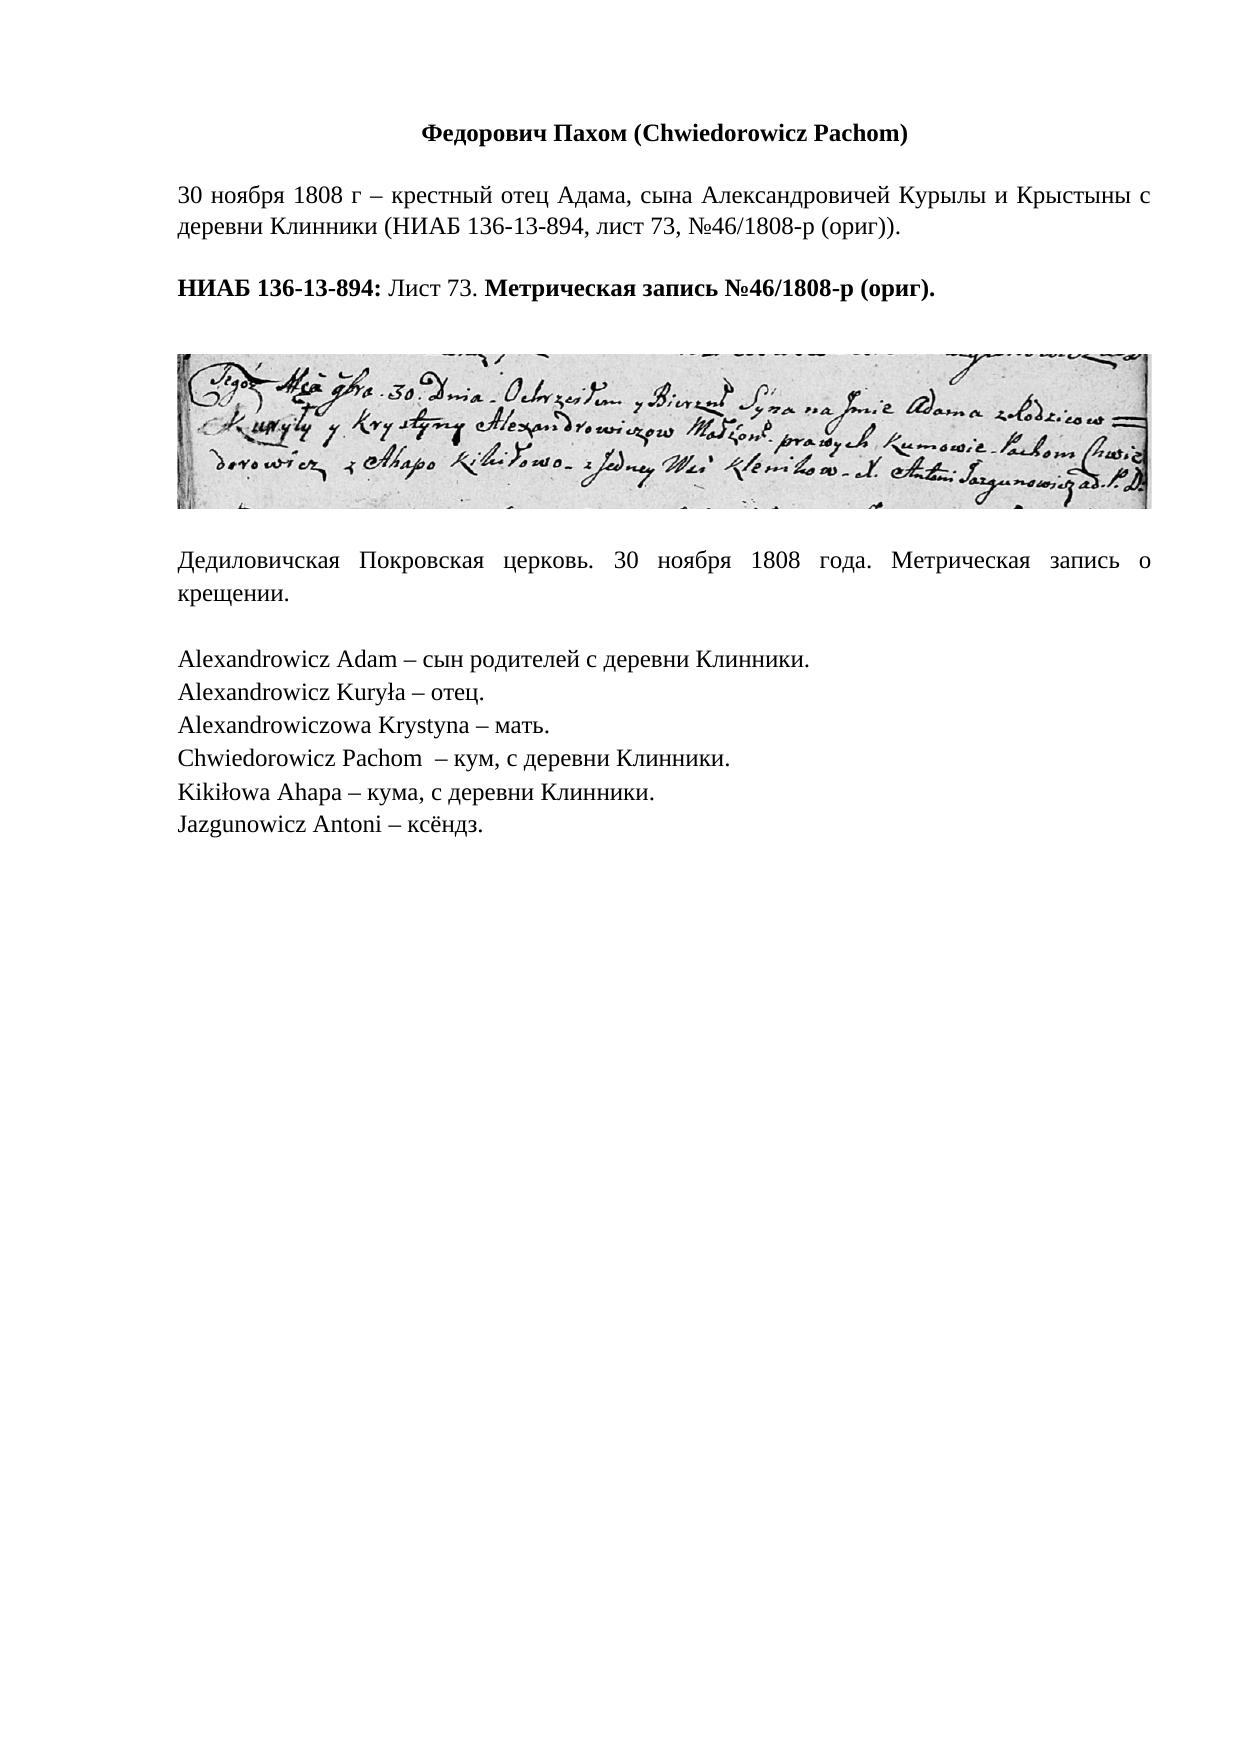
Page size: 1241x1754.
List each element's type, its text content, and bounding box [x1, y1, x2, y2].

text Chwiedorowicz Pachom – кум, с деревни Клинники. [177, 743, 1152, 772]
text Alexandrowicz Kuryła – отец. [177, 677, 1152, 706]
picture [177, 354, 1152, 509]
text Федорович Пахом (Chwiedorowicz Pachom) [177, 118, 1152, 147]
text Kikiłowa Ahapa – кума, с деревни Клинники. [177, 777, 1152, 805]
text Дедиловичская Покровская церковь. 30 ноября 1808 года. Метрическая запись о крещении. [177, 545, 1152, 607]
text Jazgunowicz Antoni – ксёндз. [177, 809, 1152, 838]
text НИАБ 136-13-894: Лист 73. Метрическая запись №46/1808-р (ориг). [177, 273, 1152, 302]
text Alexandrowiczowa Krystyna – мать. [177, 711, 1152, 739]
text Alexandrowicz Adam – сын родителей с деревни Клинники. [177, 644, 1152, 673]
text 30 ноября 1808 г – крестный отец Адама, сына Александровичей Курылы и Крыстыны с деревни Клинники (НИАБ 136-13-894, лист 73, №46/1808-р (ориг)). [177, 180, 1152, 240]
